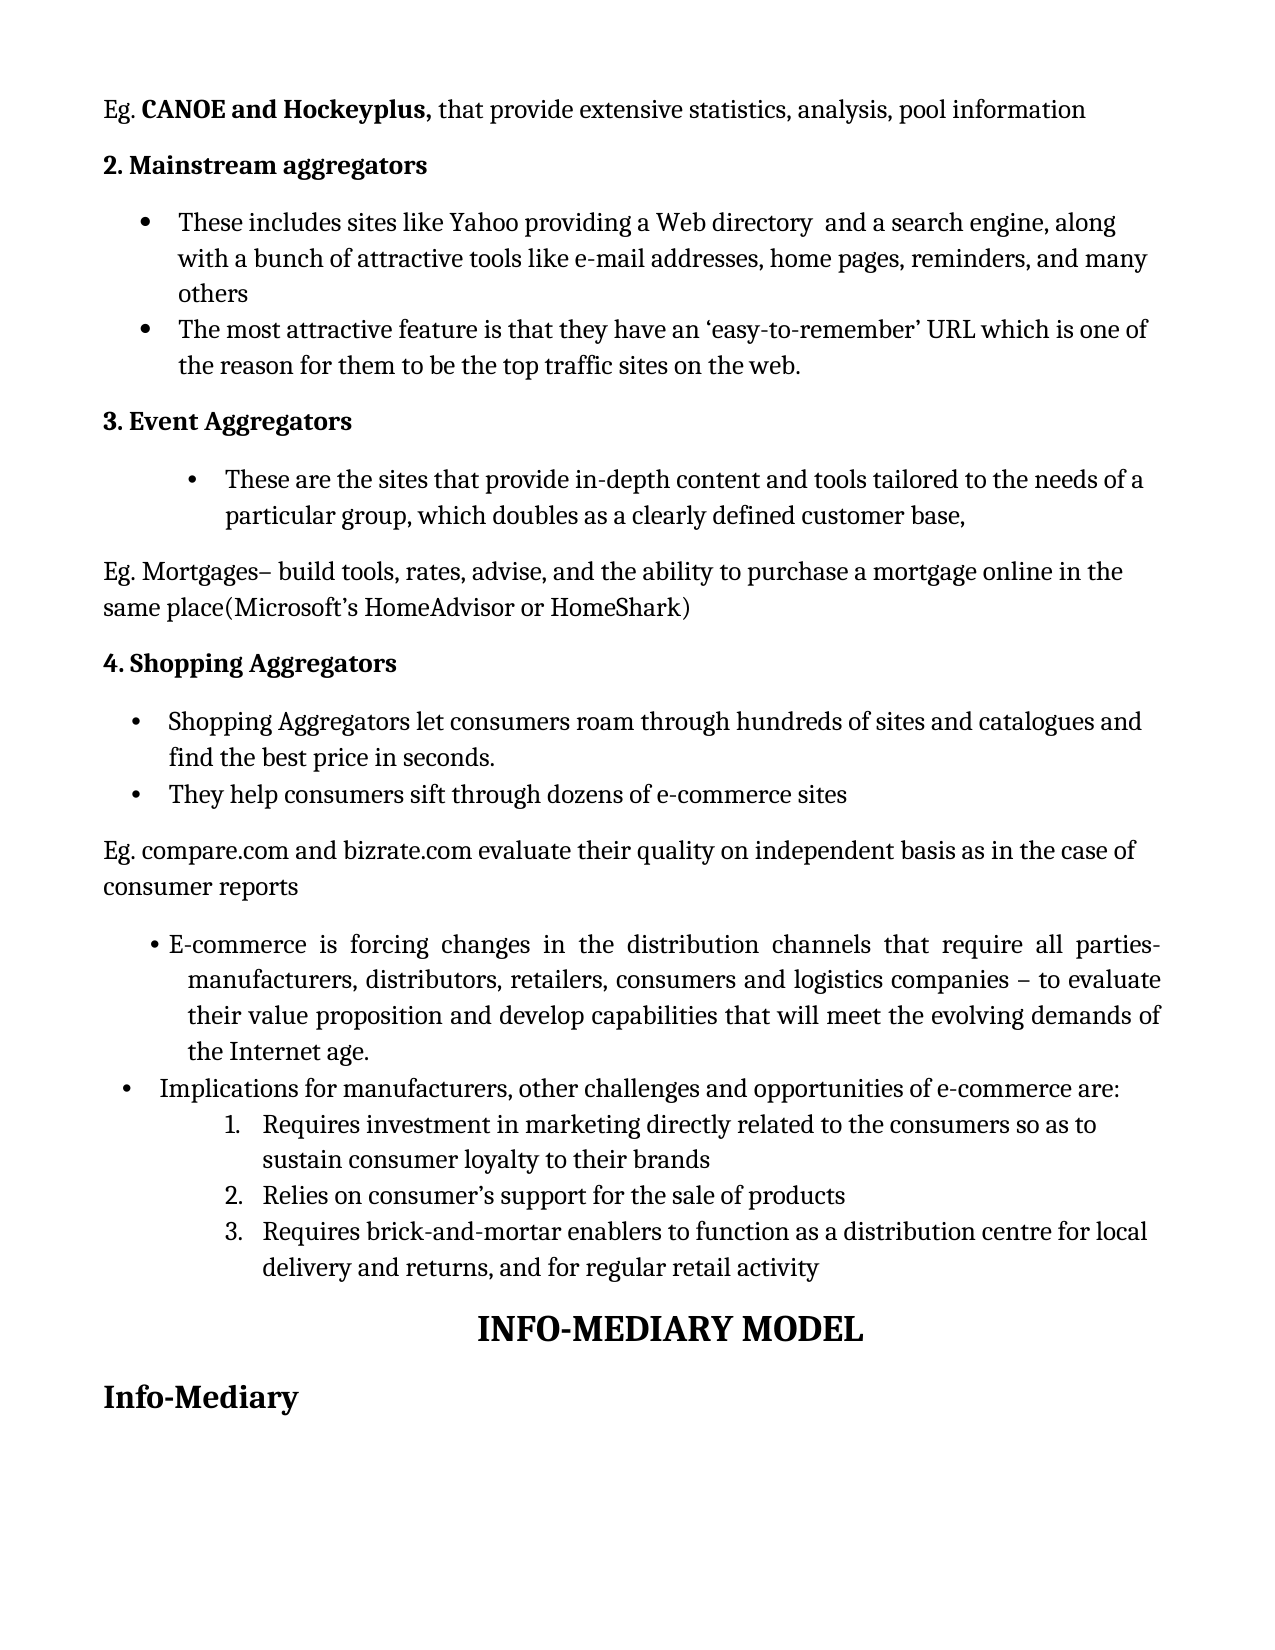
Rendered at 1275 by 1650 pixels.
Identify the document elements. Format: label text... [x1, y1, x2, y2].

list Requires investment in marketing directly related to the consumers so as to sustain consumer loyalty to their brands [225, 1109, 1162, 1176]
text Info-Mediary [103, 1378, 1162, 1417]
list These are the sites that provide in-depth content and tools tailored to the needs of a particular group, which doubles as a clearly defined customer base, [187, 463, 1162, 531]
list Requires brick-and-mortar enablers to function as a distribution centre for local delivery and returns, and for regular retail activity [225, 1216, 1162, 1283]
text Eg. Mortgages– build tools, rates, advise, and the ability to purchase a mortgage online in the same place(Microsoft’s HomeAdvisor or HomeShark) [103, 556, 1162, 623]
list These includes sites like Yahoo providing a Web directory and a search engine, along with a bunch of attractive tools like e-mail addresses, home pages, reminders, and many others [141, 207, 1162, 309]
list Relies on consumer’s support for the sale of products [225, 1180, 1162, 1211]
text 3. Event Aggregators [103, 406, 1162, 437]
text Eg. CANOE and Hockeyplus, that provide extensive statistics, analysis, pool information [103, 94, 1162, 125]
list Shopping Aggregators let consumers roam through hundreds of sites and catalogues and find the best price in seconds. [131, 705, 1162, 773]
list The most attractive feature is that they have an ‘easy-to-remember’ URL which is one of the reason for them to be the top traffic sites on the web. [141, 314, 1162, 381]
text 2. Mainstream aggregators [103, 150, 1162, 181]
text Eg. compare.com and bizrate.com evaluate their quality on independent basis as in the case of consumer reports [103, 835, 1162, 902]
text INFO-MEDIARY MODEL [178, 1308, 1162, 1351]
list They help consumers sift through dozens of e-commerce sites [131, 778, 1162, 810]
list Implications for manufacturers, other challenges and opportunities of e-commerce are: [122, 1072, 1162, 1104]
text 4. Shopping Aggregators [103, 648, 1162, 680]
list E-commerce is forcing changes in the distribution channels that require all parties- manufacturers, distributors, retailers, consumers and logistics companies – to evaluate their value proposition and develop capabilities that will meet the evolving demands of the Internet age. [150, 928, 1162, 1067]
